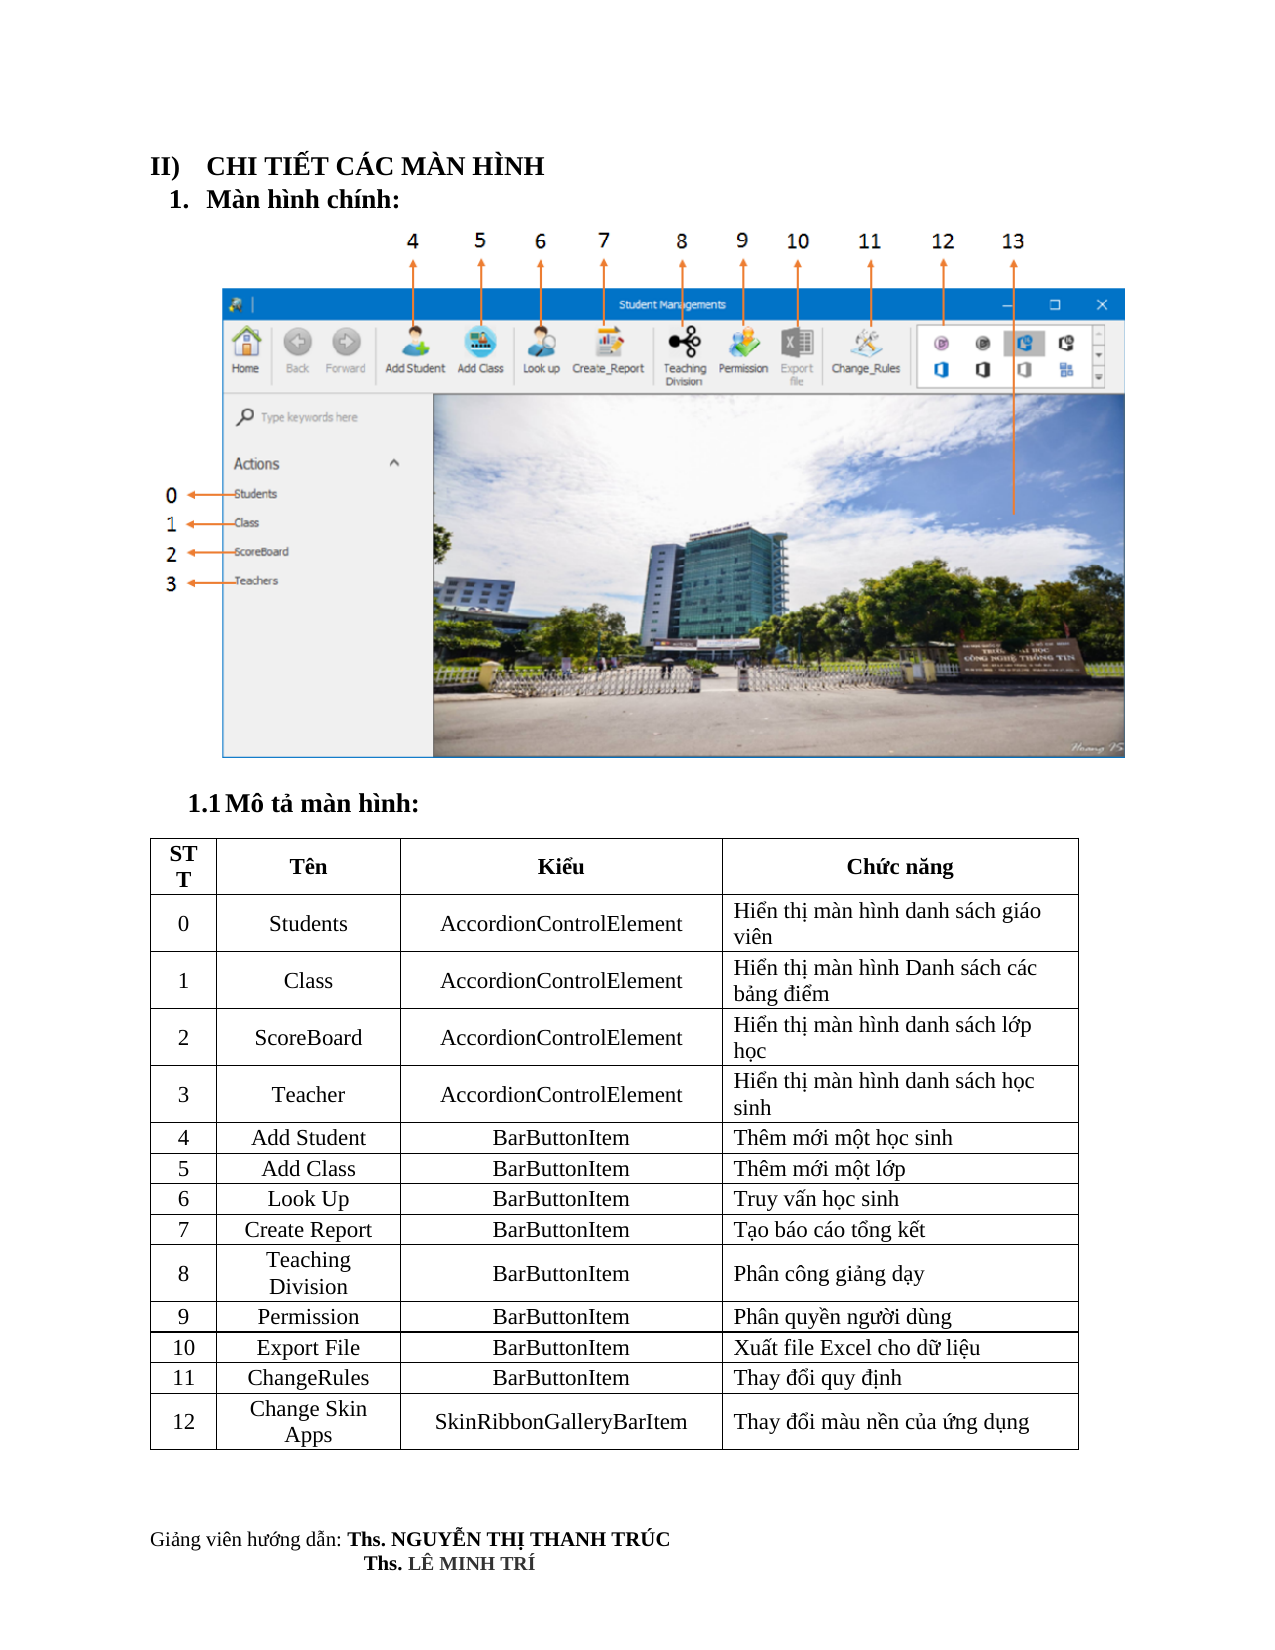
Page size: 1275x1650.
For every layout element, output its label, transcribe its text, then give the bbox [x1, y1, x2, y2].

table_cell Thêm mới một lớp [723, 1154, 1078, 1183]
table_header Tên [217, 839, 400, 894]
table_cell AccordionControlElement [401, 1009, 722, 1065]
table_cell BarButtonItem [401, 1333, 722, 1362]
table_cell 9 [151, 1302, 216, 1331]
table_cell Xuất file Excel cho dữ liệu [723, 1333, 1078, 1362]
table_cell 3 [151, 1066, 216, 1122]
table_cell 12 [151, 1394, 216, 1449]
table_cell BarButtonItem [401, 1154, 722, 1183]
table_cell Teacher [217, 1066, 400, 1122]
table_cell 7 [151, 1215, 216, 1244]
table_cell ChangeRules [217, 1363, 400, 1392]
table_cell Teaching Division [217, 1245, 400, 1301]
table_cell Tạo báo cáo tổng kết [723, 1215, 1078, 1244]
table_cell Thêm mới một học sinh [723, 1123, 1078, 1152]
table_cell Hiển thị màn hình danh sách giáo viên [723, 895, 1078, 951]
table_cell 5 [151, 1154, 216, 1183]
list CHI TIẾT CÁC MÀN HÌNH [150, 150, 1125, 181]
list Mô tả màn hình: [187, 787, 1125, 818]
table_cell 10 [151, 1333, 216, 1362]
table_cell Add Student [217, 1123, 400, 1152]
table_cell Permission [217, 1302, 400, 1331]
table_cell 8 [151, 1245, 216, 1301]
table_cell AccordionControlElement [401, 895, 722, 951]
list Màn hình chính: [169, 183, 1125, 215]
table_cell Hiển thị màn hình Danh sách các bảng điểm [723, 952, 1078, 1008]
table_cell 2 [151, 1009, 216, 1065]
table_cell 11 [151, 1363, 216, 1392]
table_cell Class [217, 952, 400, 1008]
table_cell Students [217, 895, 400, 951]
table_cell Change Skin Apps [217, 1394, 400, 1449]
table_cell ScoreBoard [217, 1009, 400, 1065]
table_cell Thay đổi quy định [723, 1363, 1078, 1392]
table_cell BarButtonItem [401, 1302, 722, 1331]
table_header Kiểu [401, 839, 722, 894]
table_cell 4 [151, 1123, 216, 1152]
table_cell Truy vấn học sinh [723, 1184, 1078, 1213]
table_cell 1 [151, 952, 216, 1008]
table_cell BarButtonItem [401, 1184, 722, 1213]
table_cell Phân quyền người dùng [723, 1302, 1078, 1331]
table_cell BarButtonItem [401, 1363, 722, 1392]
table_cell Hiển thị màn hình danh sách học sinh [723, 1066, 1078, 1122]
table_cell Look Up [217, 1184, 400, 1213]
picture [151, 217, 1125, 758]
table_cell Add Class [217, 1154, 400, 1183]
table_cell AccordionControlElement [401, 952, 722, 1008]
table_cell Phân công giảng dạy [723, 1245, 1078, 1301]
table_header Chức năng [723, 839, 1078, 894]
table_cell Export File [217, 1333, 400, 1362]
table_cell AccordionControlElement [401, 1066, 722, 1122]
table_cell Create Report [217, 1215, 400, 1244]
table_cell SkinRibbonGalleryBarItem [401, 1394, 722, 1449]
table_cell 6 [151, 1184, 216, 1213]
table_header STT [151, 839, 216, 894]
table_cell Thay đổi màu nền của ứng dụng [723, 1394, 1078, 1449]
table_cell BarButtonItem [401, 1123, 722, 1152]
table_cell BarButtonItem [401, 1245, 722, 1301]
table_cell Hiển thị màn hình danh sách lớp học [723, 1009, 1078, 1065]
table_cell 0 [151, 895, 216, 951]
table_cell BarButtonItem [401, 1215, 722, 1244]
